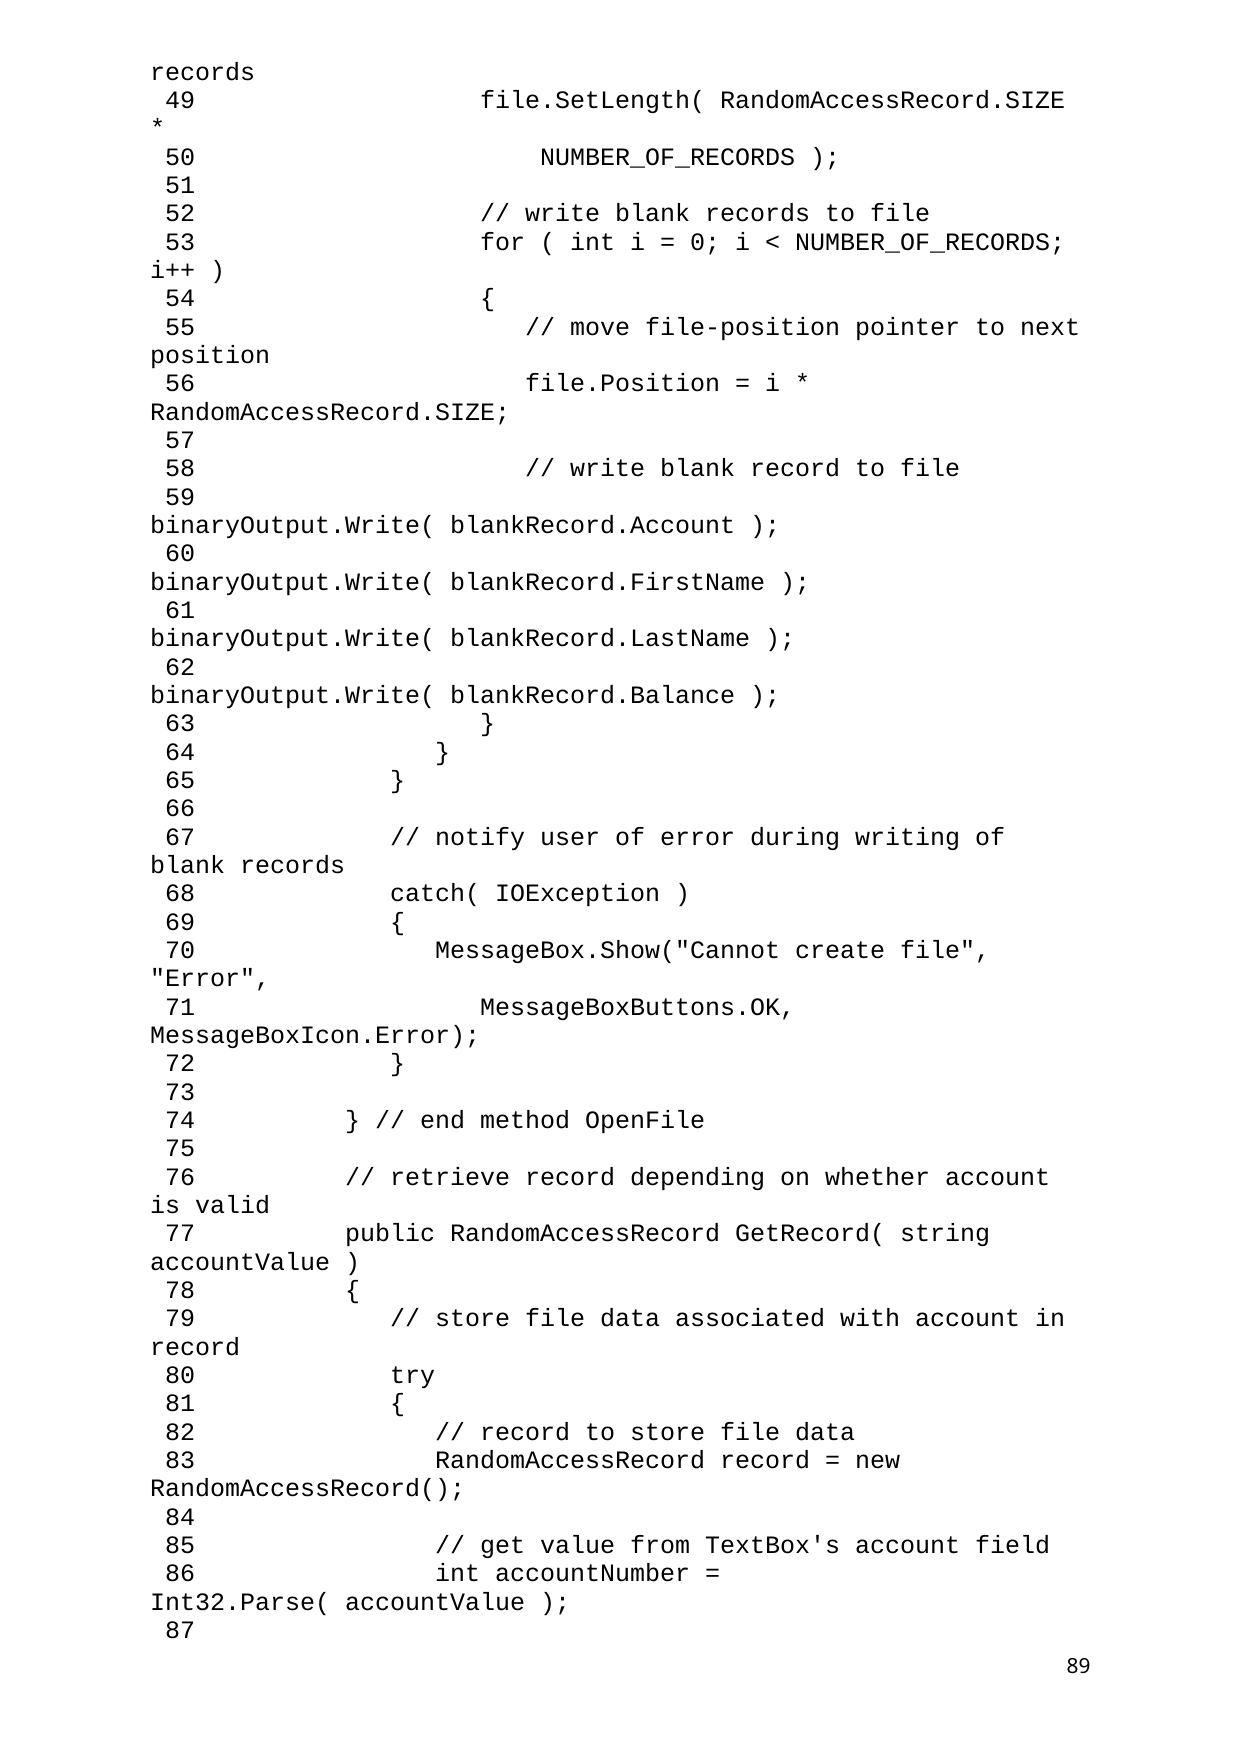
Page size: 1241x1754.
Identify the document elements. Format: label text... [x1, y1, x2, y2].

text records 49 file.SetLength( RandomAccessRecord.SIZE * 50 NUMBER_OF_RECORDS ); 51 52 // write blank records to file 53 for ( int i = 0; i < NUMBER_OF_RECORDS; i++ ) 54 { 55 // move file-position pointer to next position 56 file.Position = i * RandomAccessRecord.SIZE; 57 58 // write blank record to file 59 binaryOutput.Write( blankRecord.Account ); 60 binaryOutput.Write( blankRecord.FirstName ); 61 binaryOutput.Write( blankRecord.LastName ); 62 binaryOutput.Write( blankRecord.Balance ); 63 } 64 } 65 } 66 67 // notify user of error during writing of blank records 68 catch( IOException ) 69 { 70 MessageBox.Show("Cannot create file", "Error", 71 MessageBoxButtons.OK, MessageBoxIcon.Error); 72 } 73 74 } // end method OpenFile 75 76 // retrieve record depending on whether account is valid 77 public RandomAccessRecord GetRecord( string accountValue ) 78 { 79 // store file data associated with account in record 80 try 81 { 82 // record to store file data 83 RandomAccessRecord record = new RandomAccessRecord(); 84 85 // get value from TextBox's account field 86 int accountNumber = Int32.Parse( accountValue ); 87 [150, 59, 1090, 1646]
